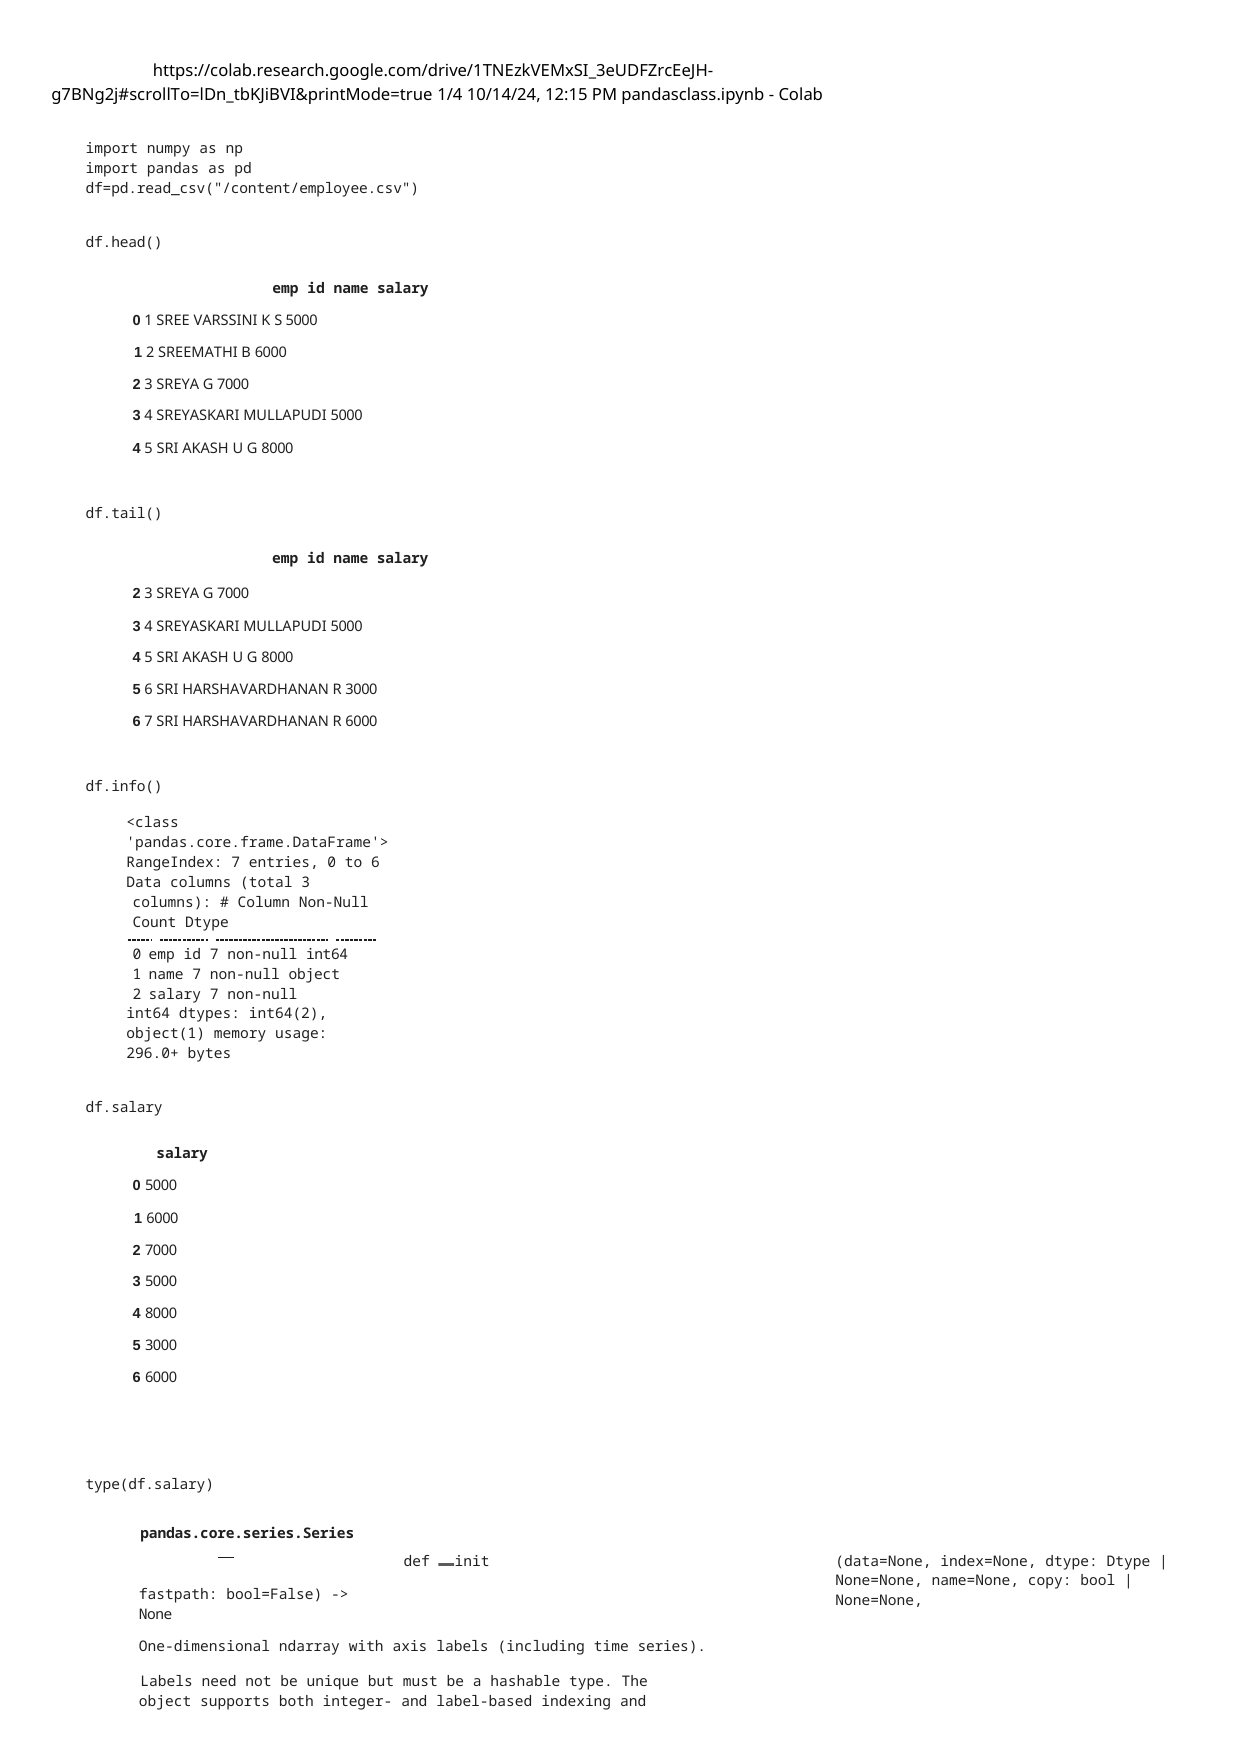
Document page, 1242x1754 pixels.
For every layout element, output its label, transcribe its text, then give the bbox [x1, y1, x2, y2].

list 4 SREYASKARI MULLAPUDI 5000 [132, 616, 1217, 635]
list 4 SREYASKARI MULLAPUDI 5000 [132, 405, 1217, 425]
list 5 SRI AKASH U G 8000 [132, 437, 1217, 457]
list name 7 non-null object [132, 964, 1217, 984]
text <class 'pandas.core.frame.DataFrame'> RangeIndex: 7 entries, 0 to 6 [126, 812, 448, 872]
list 3 SREYA G 7000 [132, 583, 258, 603]
list 5 SRI AKASH U G 8000 [132, 647, 1217, 667]
list 3000 [132, 1334, 1217, 1354]
list 1 SREE VARSSINI K S 5000 [132, 309, 1217, 329]
subtitle emp id name salary [272, 277, 1217, 297]
text 2 7000 [132, 1239, 1217, 1259]
text 0 5000 [132, 1175, 1217, 1194]
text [138, 1671, 709, 1711]
text Data columns (total 3 columns): # Column Non-Null Count Dtype [126, 872, 376, 932]
subtitle emp id name salary [272, 548, 1217, 568]
list 6 SRI HARSHAVARDHANAN R 3000 [132, 679, 1217, 698]
text fastpath: bool=False) -> None [138, 1584, 371, 1623]
list 3 SREYA G 7000 [132, 374, 1217, 394]
subtitle salary [156, 1143, 1217, 1163]
text def init (data=None, index=None, dtype: Dtype | None=None, name=None, copy: bool | None=None, [403, 1550, 1196, 1610]
list emp id 7 non-null int64 [132, 944, 1217, 964]
list 5000 [132, 1271, 1217, 1290]
list 2 SREEMATHI B 6000 [134, 342, 1217, 362]
list salary 7 non-null int64 dtypes: int64(2), object(1) memory usage: 296.0+ bytes [126, 984, 343, 1062]
text df.salary [85, 1097, 1217, 1117]
text df=pd.read_csv("/content/employee.csv") [85, 178, 1217, 198]
text df.info() [85, 776, 1217, 796]
list 7 SRI HARSHAVARDHANAN R 6000 [132, 711, 1217, 731]
text df.head() [85, 232, 1217, 252]
text One-dimensional ndarray with axis labels (including time series). [138, 1636, 1217, 1656]
text 1 6000 [134, 1207, 1217, 1227]
list 8000 [132, 1303, 1217, 1323]
list 6000 [132, 1367, 1217, 1387]
text df.tail() [85, 503, 1217, 523]
text type(df.salary) [85, 1474, 1217, 1494]
subtitle pandas.core.series.Series [140, 1522, 371, 1542]
text https://colab.research.google.com/drive/1TNEzkVEMxSI_3eUDFZrcEeJH-g7BNg2j#scrollTo=lDn_tbKJiBVI&printMode=true 1/4 10/14/24, 12:15 PM pandasclass.ipynb - Colab [51, 58, 1092, 105]
text import numpy as np import pandas as pd [85, 138, 257, 177]
